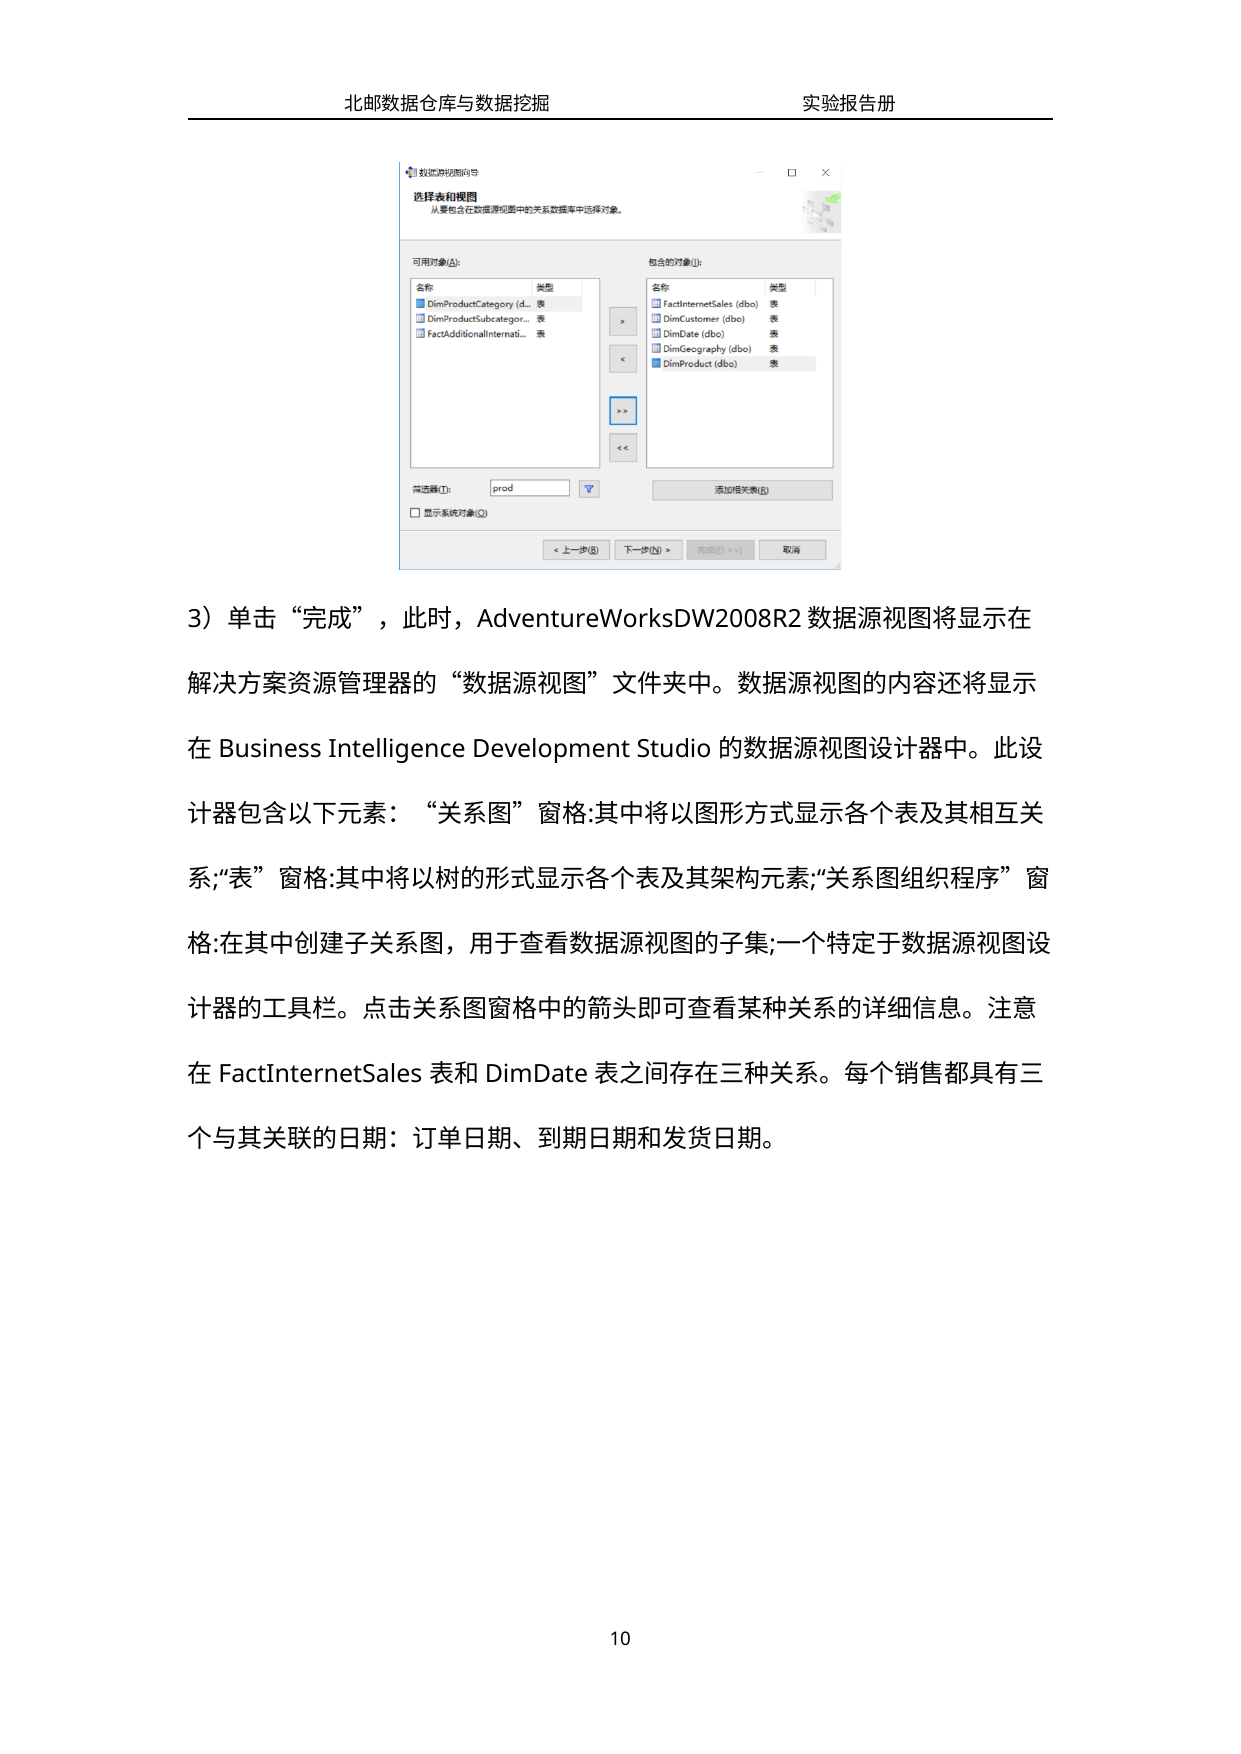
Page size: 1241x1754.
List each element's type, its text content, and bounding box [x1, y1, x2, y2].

text 3）单击“完成”，此时，AdventureWorksDW2008R2数据源视图将显示在解决方案资源管理器的“数据源视图”文件夹中。数据源视图的内容还将显示在 Business Intelligence Development Studio 的数据源视图设计器中。此设计器包含以下元素：“关系图”窗格:其中将以图形方式显示各个表及其相互关系;“表”窗格:其中将以树的形式显示各个表及其架构元素;“关系图组织程序”窗格:在其中创建子关系图，用于查看数据源视图的子集;一个特定于数据源视图设计器的工具栏。点击关系图窗格中的箭头即可查看某种关系的详细信息。注意在 FactInternetSales 表和 DimDate 表之间存在三种关系。每个销售都具有三个与其关联的日期：订单日期、到期日期和发货日期。 [187, 584, 1053, 1169]
picture [399, 162, 842, 570]
